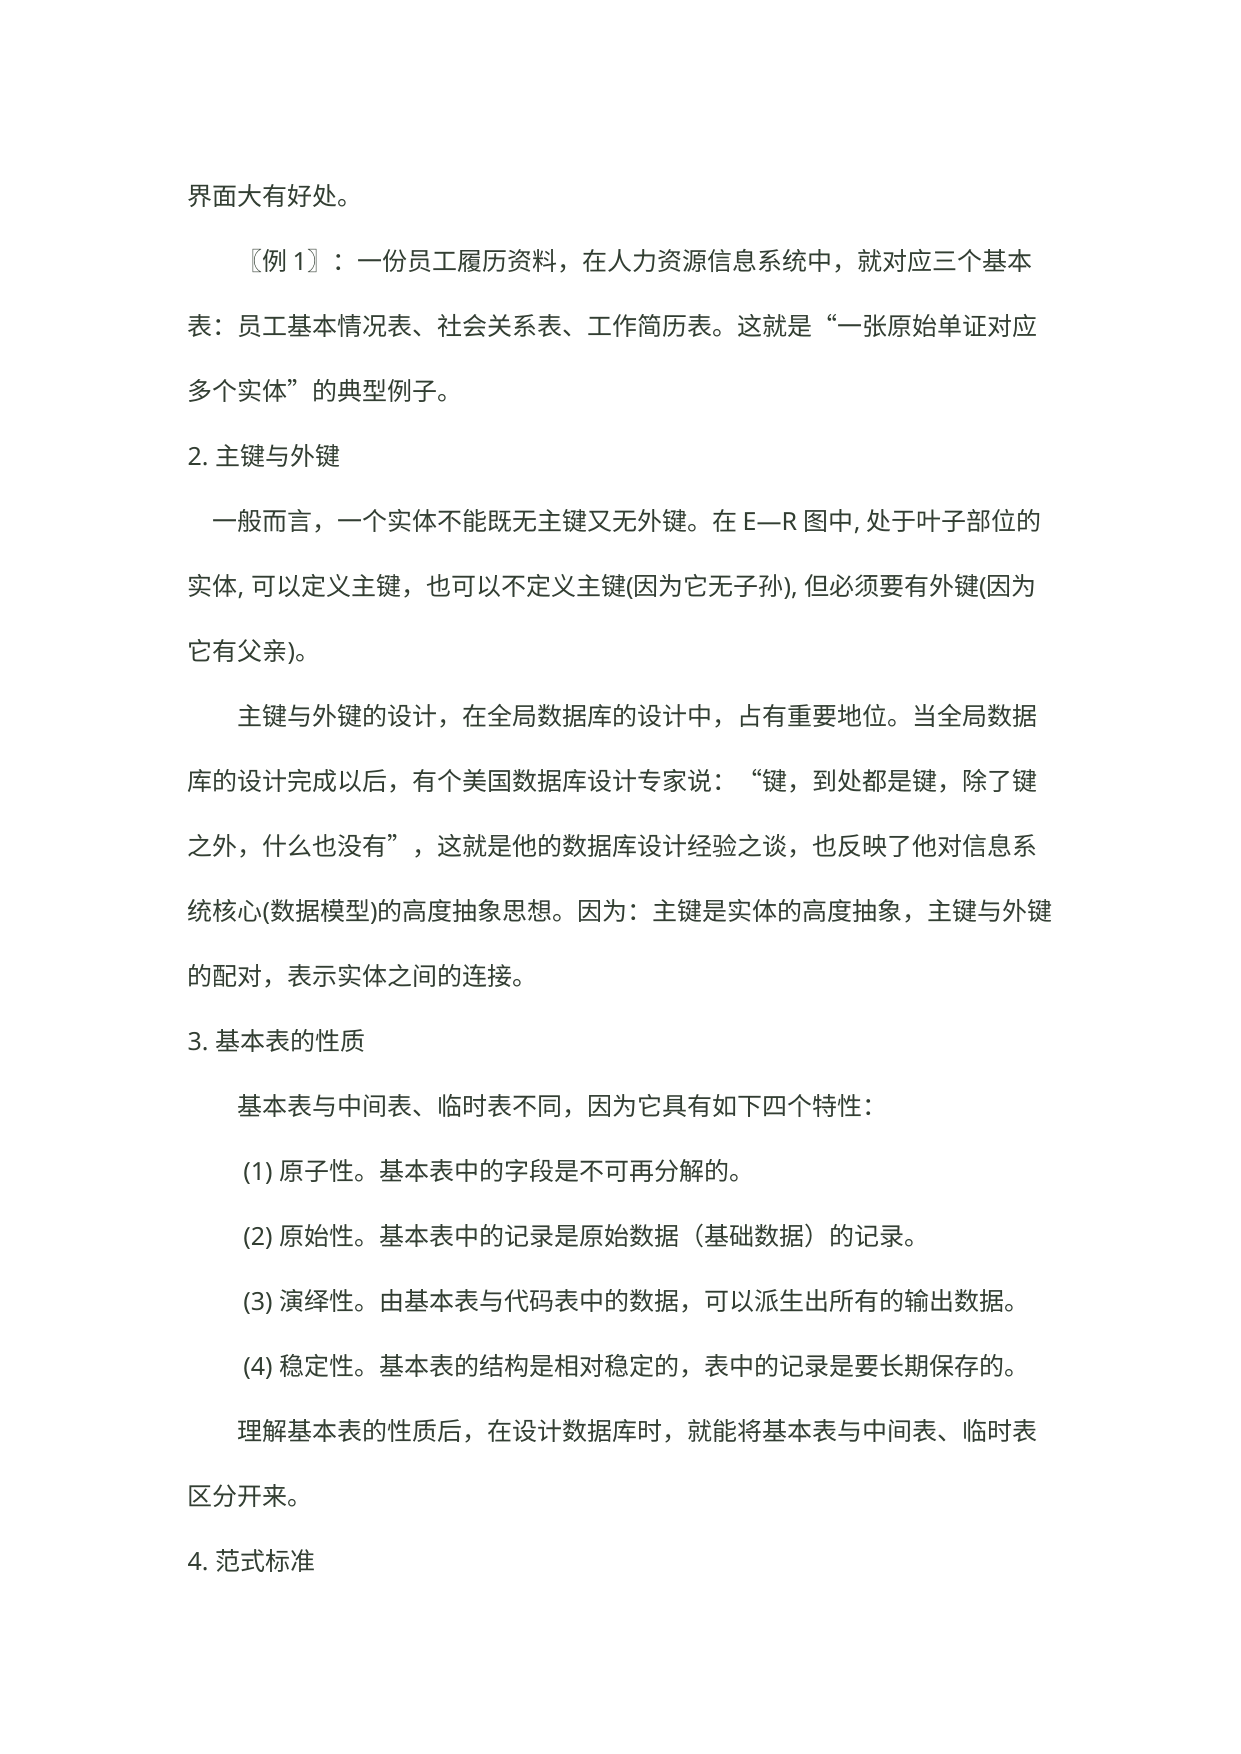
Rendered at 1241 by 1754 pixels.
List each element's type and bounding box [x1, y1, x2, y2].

table_header [188, 162, 1053, 1592]
